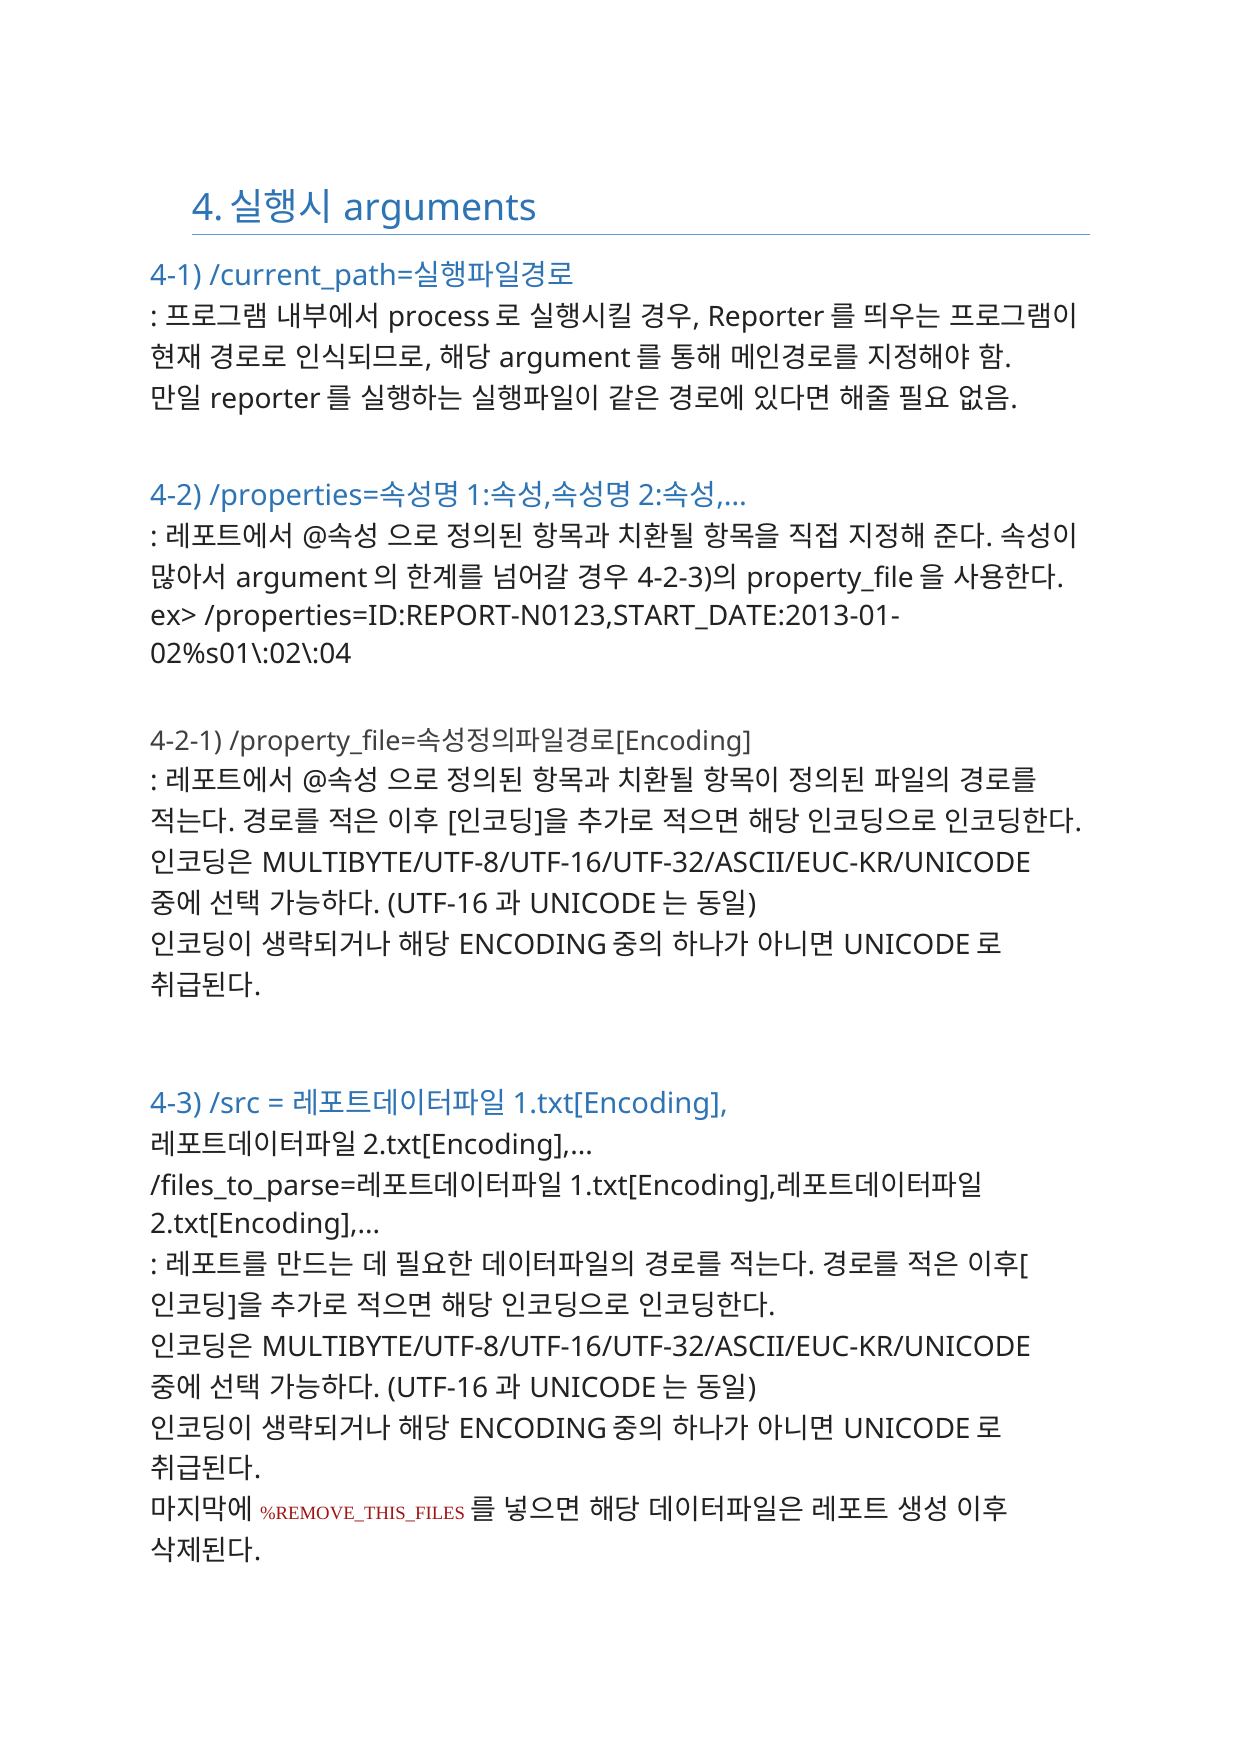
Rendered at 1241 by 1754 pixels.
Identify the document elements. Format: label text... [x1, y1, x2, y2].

text 인코딩은 MULTIBYTE/UTF-8/UTF-16/UTF-32/ASCII/EUC-KR/UNICODE 중에 선택 가능하다. (UTF-16 과 UNICODE는 동일) [150, 1324, 1090, 1406]
subtitle 4-1) /current_path=실행파일경로 [150, 251, 1090, 294]
text 만일 reporter를 실행하는 실행파일이 같은 경로에 있다면 해줄 필요 없음. [150, 376, 1090, 416]
text 인코딩은 MULTIBYTE/UTF-8/UTF-16/UTF-32/ASCII/EUC-KR/UNICODE 중에 선택 가능하다. (UTF-16 과 UNICODE는 동일) [150, 840, 1090, 921]
text 인코딩이 생략되거나 해당 ENCODING중의 하나가 아니면 UNICODE로 취급된다. [150, 921, 1090, 1003]
subtitle 실행시 arguments [192, 177, 1090, 234]
text ex> /properties=ID:REPORT-N0123,START_DATE:2013-01-02%s01\:02\:04 [150, 595, 1090, 672]
text : 프로그램 내부에서 process로 실행시킬 경우, Reporter를 띄우는 프로그램이 현재 경로로 인식되므로, 해당 argument를 통해 메인경로를 지정해야 함. [150, 294, 1090, 376]
text 인코딩이 생략되거나 해당 ENCODING중의 하나가 아니면 UNICODE로 취급된다. [150, 1406, 1090, 1487]
text 4-3) /src = 레포트데이터파일1.txt[Encoding], [150, 1080, 1090, 1122]
text : 레포트에서 @속성 으로 정의된 항목과 치환될 항목을 직접 지정해 준다. 속성이 많아서 argument의 한계를 넘어갈 경우 4-2-3)의 property_file을 사용한다. [150, 514, 1090, 595]
text 레포트데이터파일2.txt[Encoding],... [150, 1122, 1090, 1163]
text /files_to_parse=레포트데이터파일1.txt[Encoding],레포트데이터파일2.txt[Encoding],... [150, 1163, 1090, 1242]
subtitle 4-2) /properties=속성명1:속성,속성명2:속성,… [150, 471, 1090, 514]
text 마지막에 %REMOVE_THIS_FILES 를 넣으면 해당 데이터파일은 레포트 생성 이후 삭제된다. [150, 1487, 1090, 1569]
text : 레포트에서 @속성 으로 정의된 항목과 치환될 항목이 정의된 파일의 경로를 적는다. 경로를 적은 이후 [인코딩]을 추가로 적으면 해당 인코딩으로 인코딩한다. [150, 758, 1090, 840]
subtitle 4-2-1) /property_file=속성정의파일경로[Encoding] [150, 719, 1090, 758]
text : 레포트를 만드는 데 필요한 데이터파일의 경로를 적는다. 경로를 적은 이후[인코딩]을 추가로 적으면 해당 인코딩으로 인코딩한다. [150, 1242, 1090, 1324]
